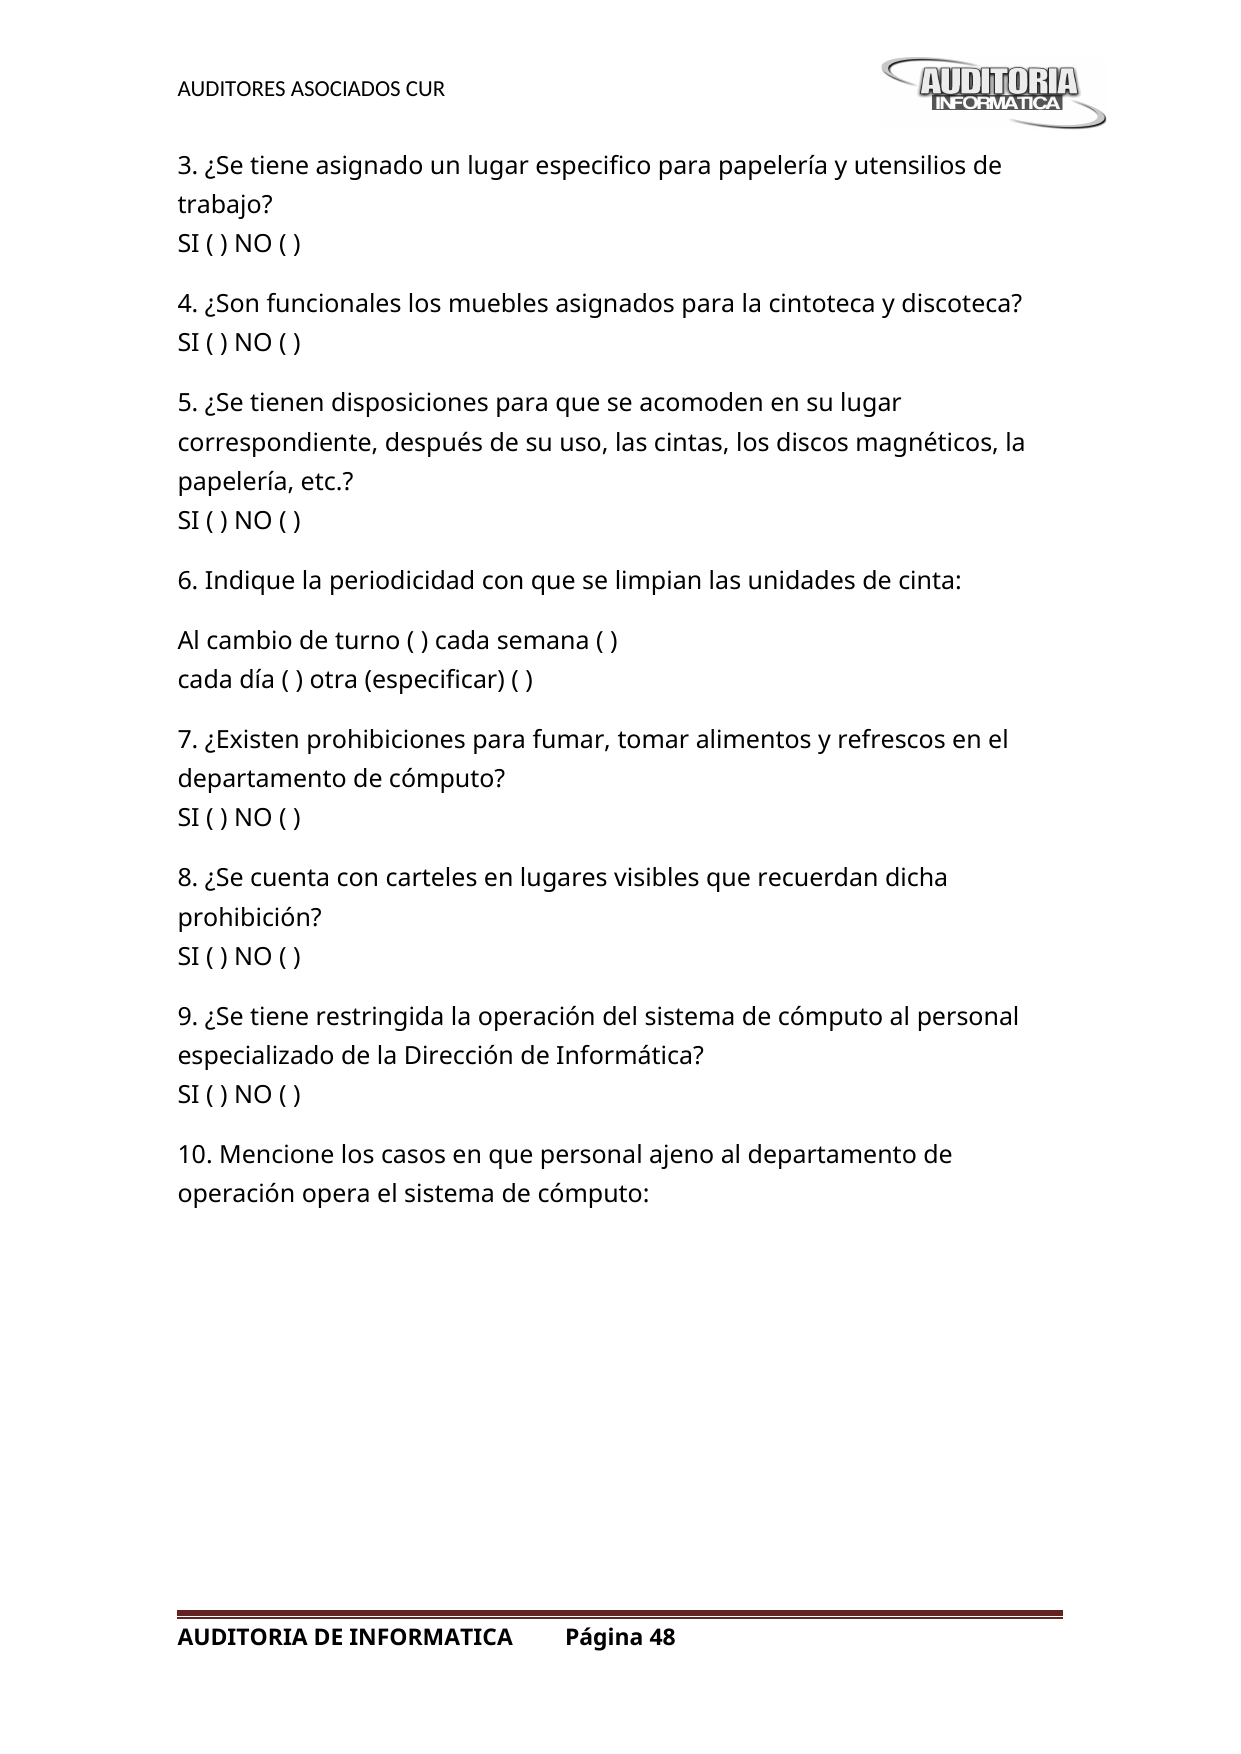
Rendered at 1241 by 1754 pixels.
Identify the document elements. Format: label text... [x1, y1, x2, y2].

text 4. ¿Son funcionales los muebles asignados para la cintoteca y discoteca? SI ( ) NO ( ) [177, 286, 1063, 359]
text Al cambio de turno ( ) cada semana ( ) cada día ( ) otra (especificar) ( ) [177, 623, 1063, 696]
text 10. Mencione los casos en que personal ajeno al departamento de operación opera el sistema de cómputo: [177, 1137, 1063, 1210]
picture [881, 57, 1107, 130]
text 7. ¿Existen prohibiciones para fumar, tomar alimentos y refrescos en el departamento de cómputo? SI ( ) NO ( ) [177, 722, 1063, 834]
text 5. ¿Se tienen disposiciones para que se acomoden en su lugar correspondiente, después de su uso, las cintas, los discos magnéticos, la papelería, etc.? SI ( ) NO ( ) [177, 385, 1063, 537]
text 9. ¿Se tiene restringida la operación del sistema de cómputo al personal especializado de la Dirección de Informática? SI ( ) NO ( ) [177, 998, 1063, 1111]
text 3. ¿Se tiene asignado un lugar especifico para papelería y utensilios de trabajo? SI ( ) NO ( ) [177, 148, 1063, 260]
text 6. Indique la periodicidad con que se limpian las unidades de cinta: [177, 563, 1063, 597]
text 8. ¿Se cuenta con carteles en lugares visibles que recuerdan dicha prohibición? SI ( ) NO ( ) [177, 860, 1063, 972]
